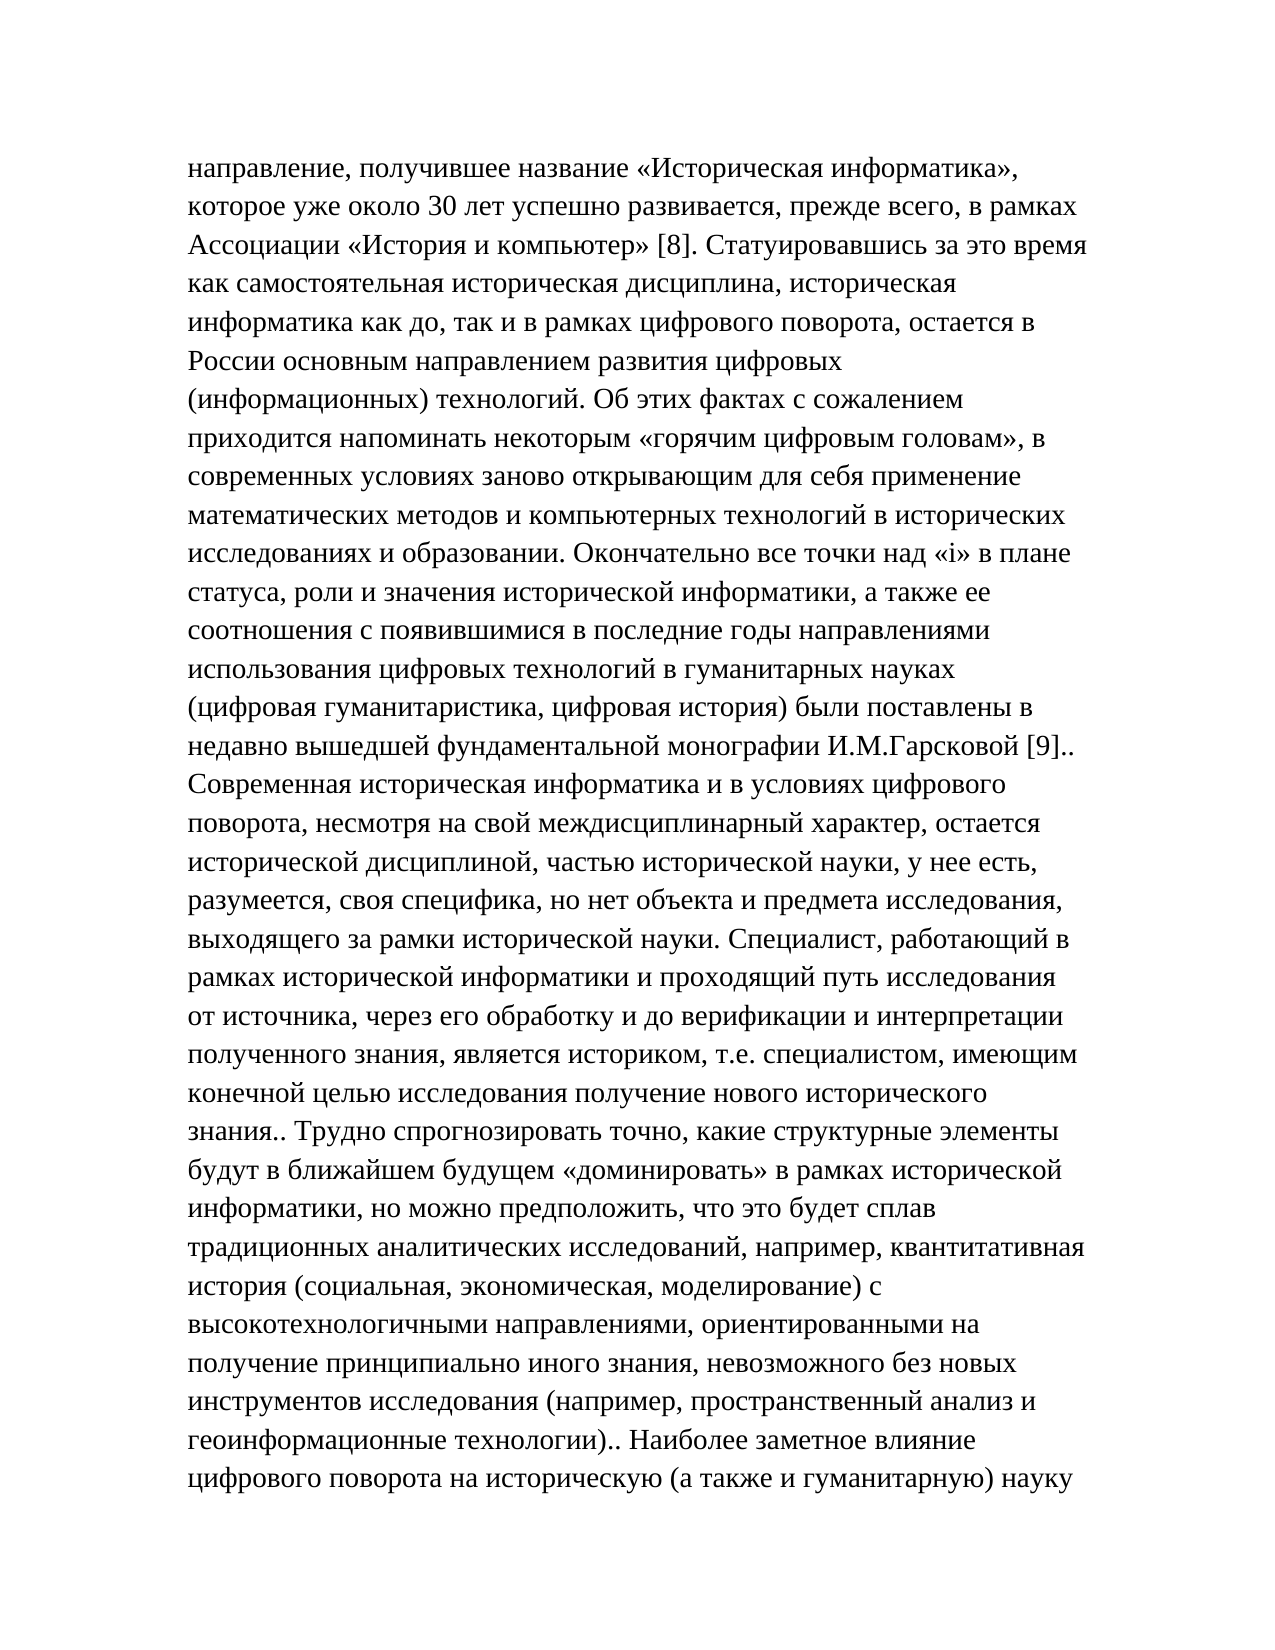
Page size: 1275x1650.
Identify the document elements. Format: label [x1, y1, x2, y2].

text [187, 150, 1087, 1494]
